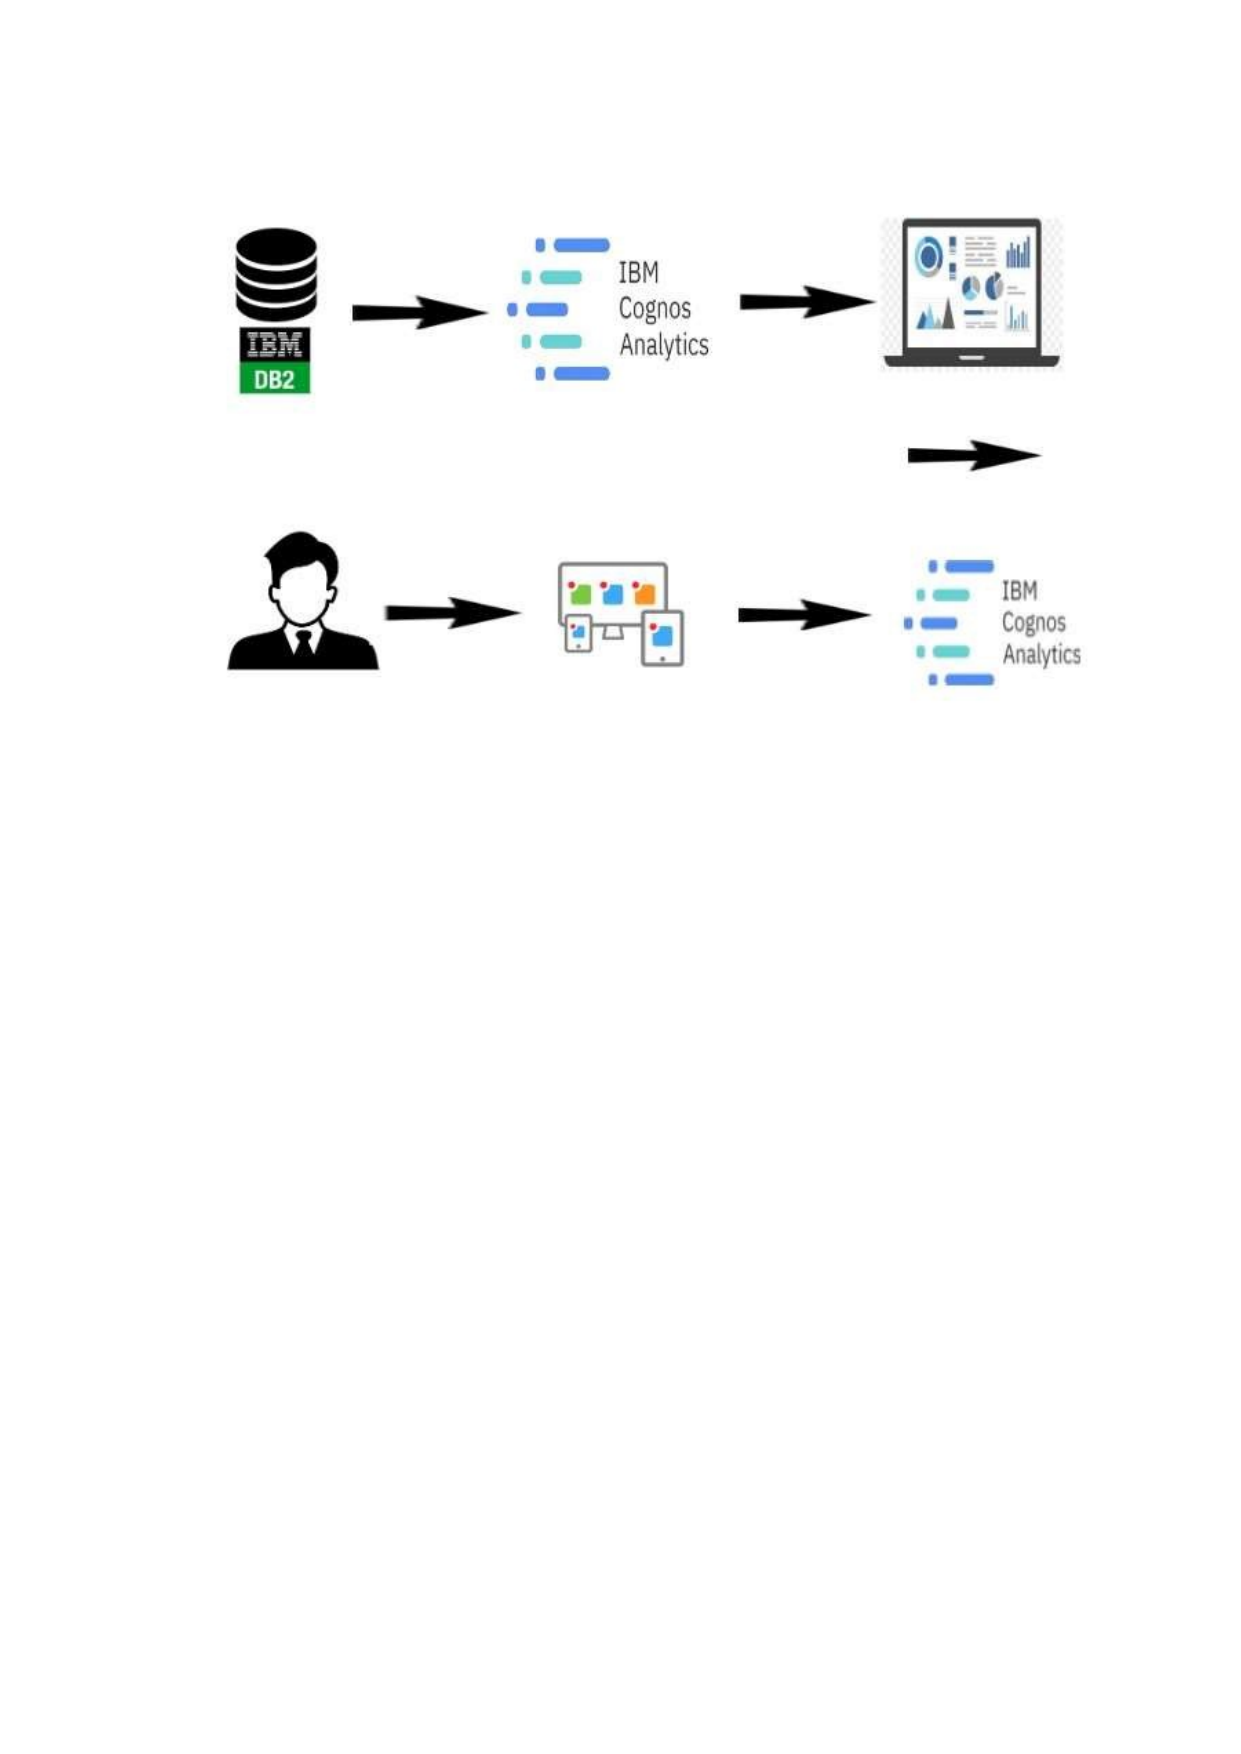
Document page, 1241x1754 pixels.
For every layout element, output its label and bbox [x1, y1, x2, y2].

picture [139, 150, 1104, 785]
